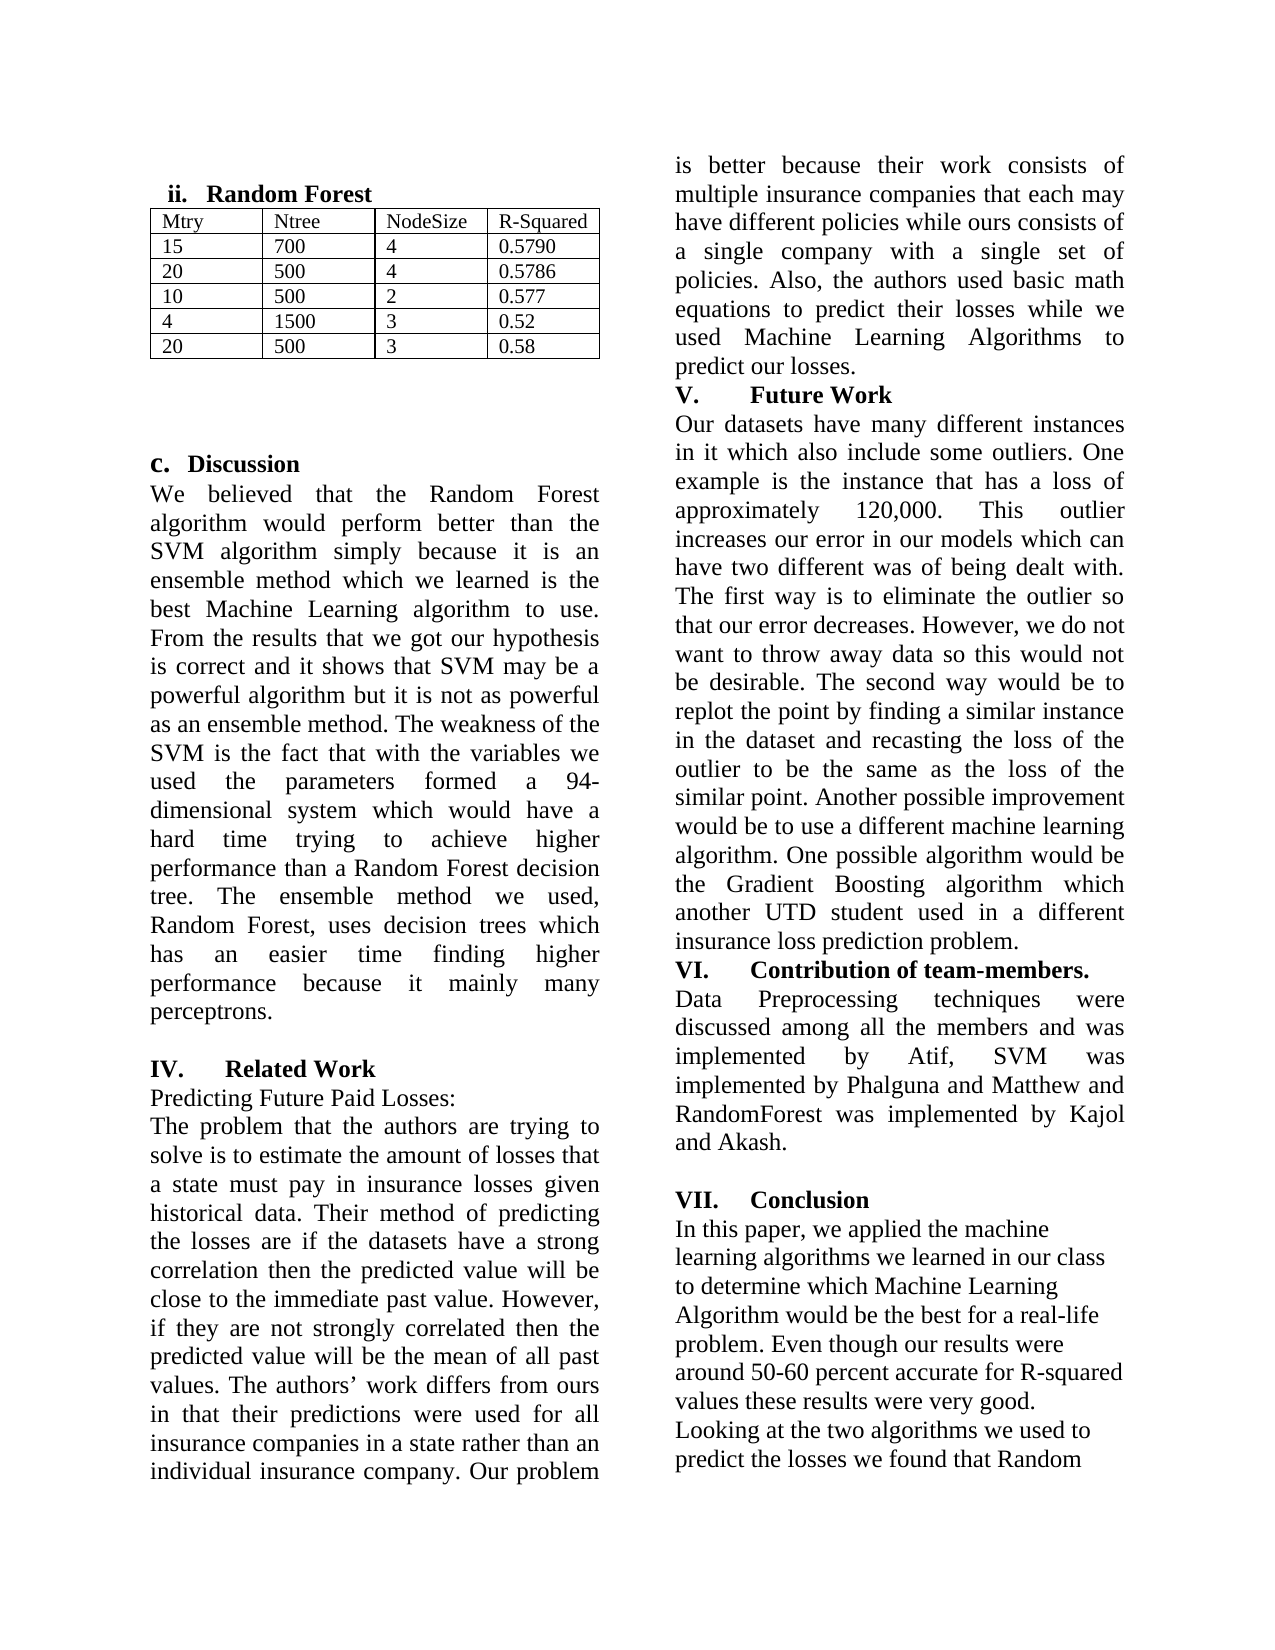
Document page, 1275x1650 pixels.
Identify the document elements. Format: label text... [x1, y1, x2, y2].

table_cell 3 [376, 309, 487, 333]
table_cell 4 [151, 309, 262, 333]
table_cell 20 [151, 334, 262, 358]
table_cell 500 [263, 284, 374, 308]
table_header Ntree [263, 209, 374, 233]
table_cell 0.58 [488, 334, 599, 358]
table_cell 3 [376, 334, 487, 358]
list Future Work [675, 380, 1125, 409]
table_cell 500 [263, 334, 374, 358]
table_cell 2 [376, 284, 487, 308]
list Discussion [150, 445, 600, 479]
table_cell 700 [263, 234, 374, 258]
table_header Mtry [151, 209, 262, 233]
table_header NodeSize [376, 209, 487, 233]
table_cell 4 [376, 234, 487, 258]
table_cell 15 [151, 234, 262, 258]
list Related Work [150, 1054, 600, 1083]
table_cell 10 [151, 284, 262, 308]
list Conclusion [675, 1185, 1125, 1214]
text We believed that the Random Forest algorithm would perform better than the SVM algorithm simply because it is an ensemble method which we learned is the best Machine Learning algorithm to use. From the results that we got our hypothesis is correct and it shows that SVM may be a powerful algorithm but it is not as powerful as an ensemble method. The weakness of the SVM is the fact that with the variables we used the parameters formed a 94-dimensional system which would have a hard time trying to achieve higher performance than a Random Forest decision tree. The ensemble method we used, Random Forest, uses decision trees which has an easier time finding higher performance because it mainly many perceptrons. [150, 479, 600, 1025]
list Random Forest [187, 179, 600, 207]
text Data Preprocessing techniques were discussed among all the members and was implemented by Atif, SVM was implemented by Phalguna and Matthew and RandomForest was implemented by Kajol and Akash. [675, 984, 1125, 1156]
table_cell 500 [263, 259, 374, 283]
list Contribution of team-members. [675, 955, 1125, 984]
text Predicting Future Paid Losses: [150, 1083, 600, 1111]
table_cell 20 [151, 259, 262, 283]
table_cell 0.52 [488, 309, 599, 333]
table_cell 4 [376, 259, 487, 283]
text The problem that the authors are trying to solve is to estimate the amount of losses that a state must pay in insurance losses given historical data. Their method of predicting the losses are if the datasets have a strong correlation then the predicted value will be close to the immediate past value. However, if they are not strongly correlated then the predicted value will be the mean of all past values. The authors’ work differs from ours in that their predictions were used for all insurance companies in a state rather than an individual insurance company. Our problem is better because their work consists of multiple insurance companies that each may have different policies while ours consists of a single company with a single set of policies. Also, the authors used basic math equations to predict their losses while we used Machine Learning Algorithms to predict our losses. [150, 1111, 600, 1485]
table_cell 0.5786 [488, 259, 599, 283]
text The problem that the authors are trying to solve is to estimate the amount of losses that a state must pay in insurance losses given historical data. Their method of predicting the losses are if the datasets have a strong correlation then the predicted value will be close to the immediate past value. However, if they are not strongly correlated then the predicted value will be the mean of all past values. The authors’ work differs from ours in that their predictions were used for all insurance companies in a state rather than an individual insurance company. Our problem is better because their work consists of multiple insurance companies that each may have different policies while ours consists of a single company with a single set of policies. Also, the authors used basic math equations to predict their losses while we used Machine Learning Algorithms to predict our losses. [675, 150, 1125, 380]
table_cell 0.5790 [488, 234, 599, 258]
table_cell 0.577 [488, 284, 599, 308]
table_cell 1500 [263, 309, 374, 333]
table_header R-Squared [488, 209, 599, 233]
text Our datasets have many different instances in it which also include some outliers. One example is the instance that has a loss of approximately 120,000. This outlier increases our error in our models which can have two different was of being dealt with. The first way is to eliminate the outlier so that our error decreases. However, we do not want to throw away data so this would not be desirable. The second way would be to replot the point by finding a similar instance in the dataset and recasting the loss of the outlier to be the same as the loss of the similar point. Another possible improvement would be to use a different machine learning algorithm. One possible algorithm would be the Gradient Boosting algorithm which another UTD student used in a different insurance loss prediction problem. [675, 409, 1125, 955]
